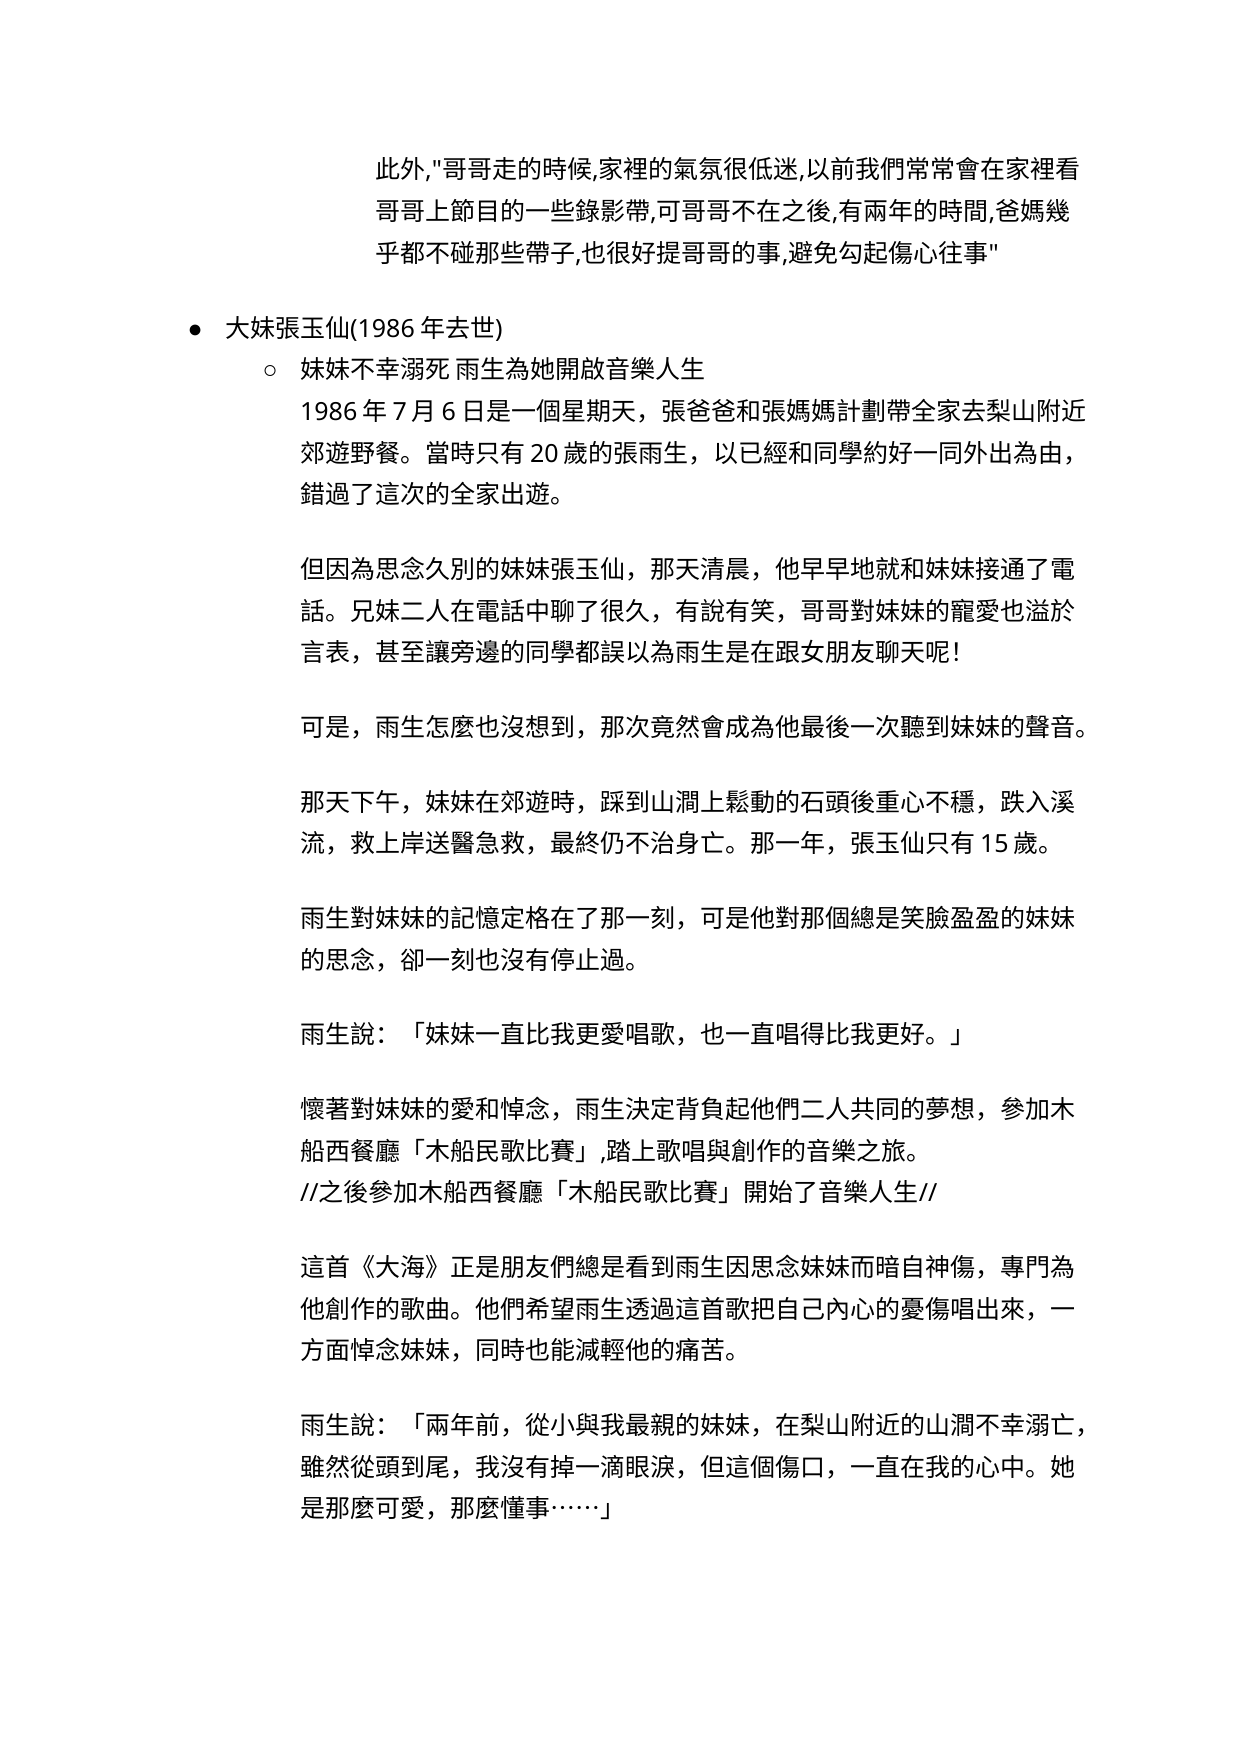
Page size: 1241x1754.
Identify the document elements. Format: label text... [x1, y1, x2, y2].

text 但因為思念久別的妹妹張玉仙，那天清晨，他早早地就和妹妹接通了電話。兄妹二人在電話中聊了很久，有說有笑，哥哥對妹妹的寵愛也溢於言表，甚至讓旁邊的同學都誤以為雨生是在跟女朋友聊天呢！ [300, 549, 1090, 669]
list 妹妹不幸溺死 雨生為她開啟音樂人生 [262, 350, 1090, 386]
text 此外,"哥哥走的時候,家裡的氣氛很低迷,以前我們常常會在家裡看哥哥上節目的一些錄影帶,可哥哥不在之後,有兩年的時間,爸媽幾乎都不碰那些帶子,也很好提哥哥的事,避免勾起傷心往事" [375, 150, 1090, 269]
list 大妹張玉仙(1986年去世) [187, 308, 1090, 344]
text 可是，雨生怎麼也沒想到，那次竟然會成為他最後一次聽到妹妹的聲音。 [300, 707, 1090, 744]
text 雨生對妹妹的記憶定格在了那一刻，可是他對那個總是笑臉盈盈的妹妹的思念，卻一刻也沒有停止過。 [300, 898, 1090, 976]
text 雨生說：「妹妹一直比我更愛唱歌，也一直唱得比我更好。」 [300, 1015, 1090, 1051]
text //之後參加木船西餐廳「木船民歌比賽」開始了音樂人生// [300, 1173, 1090, 1209]
text 雨生說：「兩年前，從小與我最親的妹妹，在梨山附近的山澗不幸溺亡，雖然從頭到尾，我沒有掉一滴眼淚，但這個傷口，一直在我的心中。她是那麼可愛，那麼懂事……」 [300, 1406, 1090, 1525]
text 懷著對妹妹的愛和悼念，雨生決定背負起他們二人共同的夢想，參加木船西餐廳「木船民歌比賽」,踏上歌唱與創作的音樂之旅。 [300, 1089, 1090, 1167]
text 這首《大海》正是朋友們總是看到雨生因思念妹妹而暗自神傷，專門為他創作的歌曲。他們希望雨生透過這首歌把自己內心的憂傷唱出來，一方面悼念妹妹，同時也能減輕他的痛苦。 [300, 1247, 1090, 1367]
text 1986年7月6日是一個星期天，張爸爸和張媽媽計劃帶全家去梨山附近郊遊野餐。當時只有20歲的張雨生，以已經和同學約好一同外出為由，錯過了這次的全家出遊。 [300, 391, 1090, 511]
text 那天下午，妹妹在郊遊時，踩到山澗上鬆動的石頭後重心不穩，跌入溪流，救上岸送醫急救，最終仍不治身亡。那一年，張玉仙只有15歲。 [300, 782, 1090, 860]
